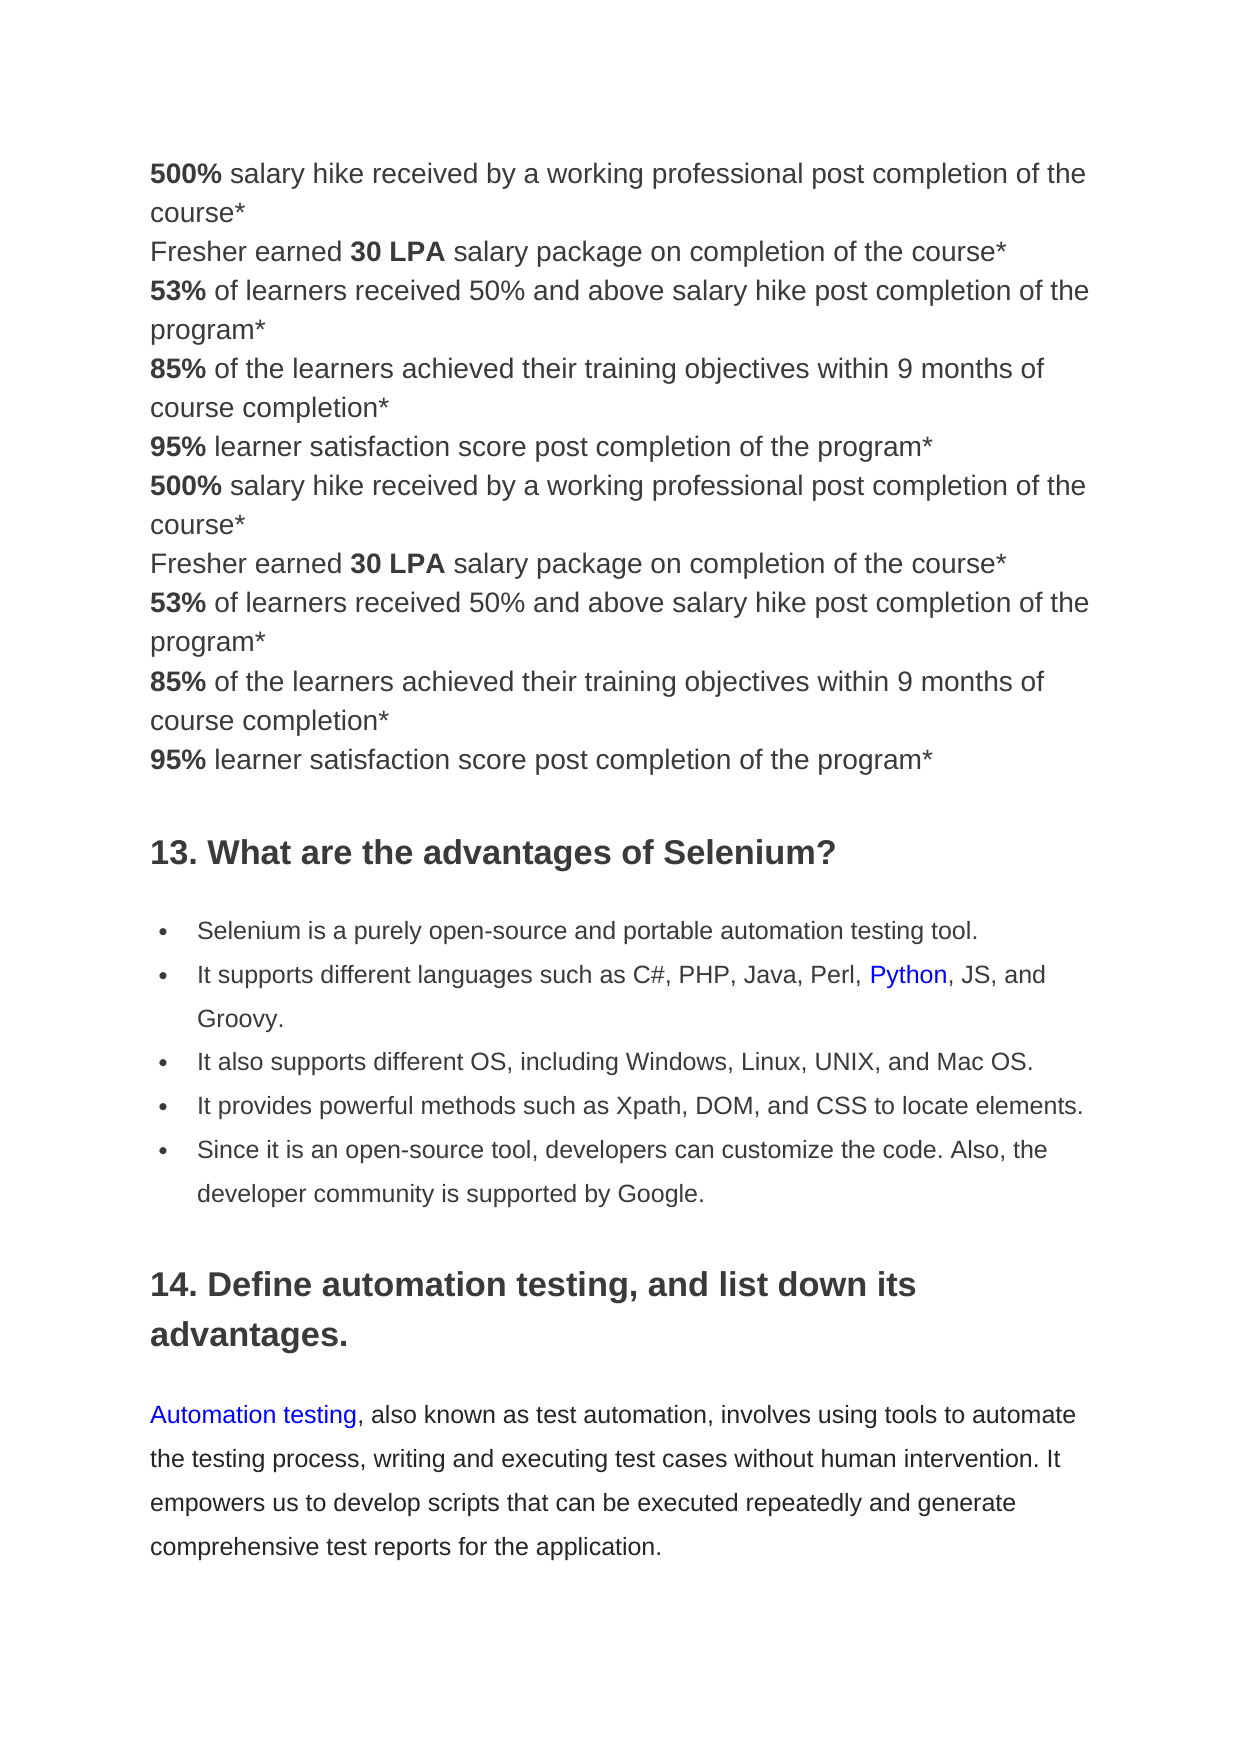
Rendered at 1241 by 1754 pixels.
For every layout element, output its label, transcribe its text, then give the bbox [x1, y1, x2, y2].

list Since it is an open-source tool, developers can customize the code. Also, the developer community is supported by Google. [159, 1120, 1090, 1207]
text 85% of the learners achieved their training objectives within 9 months of course completion* [150, 345, 1090, 423]
text 500% salary hike received by a working professional post completion of the course* [150, 462, 1090, 541]
list It provides powerful methods such as Xpath, DOM, and CSS to locate elements. [159, 1076, 1090, 1120]
text 53% of learners received 50% and above salary hike post completion of the program* [150, 580, 1090, 658]
text Automation testing, also known as test automation, involves using tools to automate the testing process, writing and executing test cases without human intervention. It empowers us to develop scripts that can be executed repeatedly and generate comprehensive test reports for the application. [150, 1385, 1090, 1560]
text Fresher earned 30 LPA salary package on completion of the course* [150, 541, 1090, 580]
text 13. What are the advantages of Selenium? [150, 822, 1090, 872]
list It supports different languages such as C#, PHP, Java, Perl, Python, JS, and Groovy. [159, 945, 1090, 1032]
list Selenium is a purely open-source and portable automation testing tool. [159, 901, 1090, 945]
text 53% of learners received 50% and above salary hike post completion of the program* [150, 267, 1090, 345]
text 500% salary hike received by a working professional post completion of the course* [150, 150, 1090, 228]
text 14. Define automation testing, and list down its advantages. [150, 1254, 1090, 1354]
list It also supports different OS, including Windows, Linux, UNIX, and Mac OS. [159, 1032, 1090, 1076]
text Fresher earned 30 LPA salary package on completion of the course* [150, 228, 1090, 267]
text 85% of the learners achieved their training objectives within 9 months of course completion* [150, 658, 1090, 736]
text 95% learner satisfaction score post completion of the program* [150, 423, 1090, 462]
text 95% learner satisfaction score post completion of the program* [150, 736, 1090, 775]
